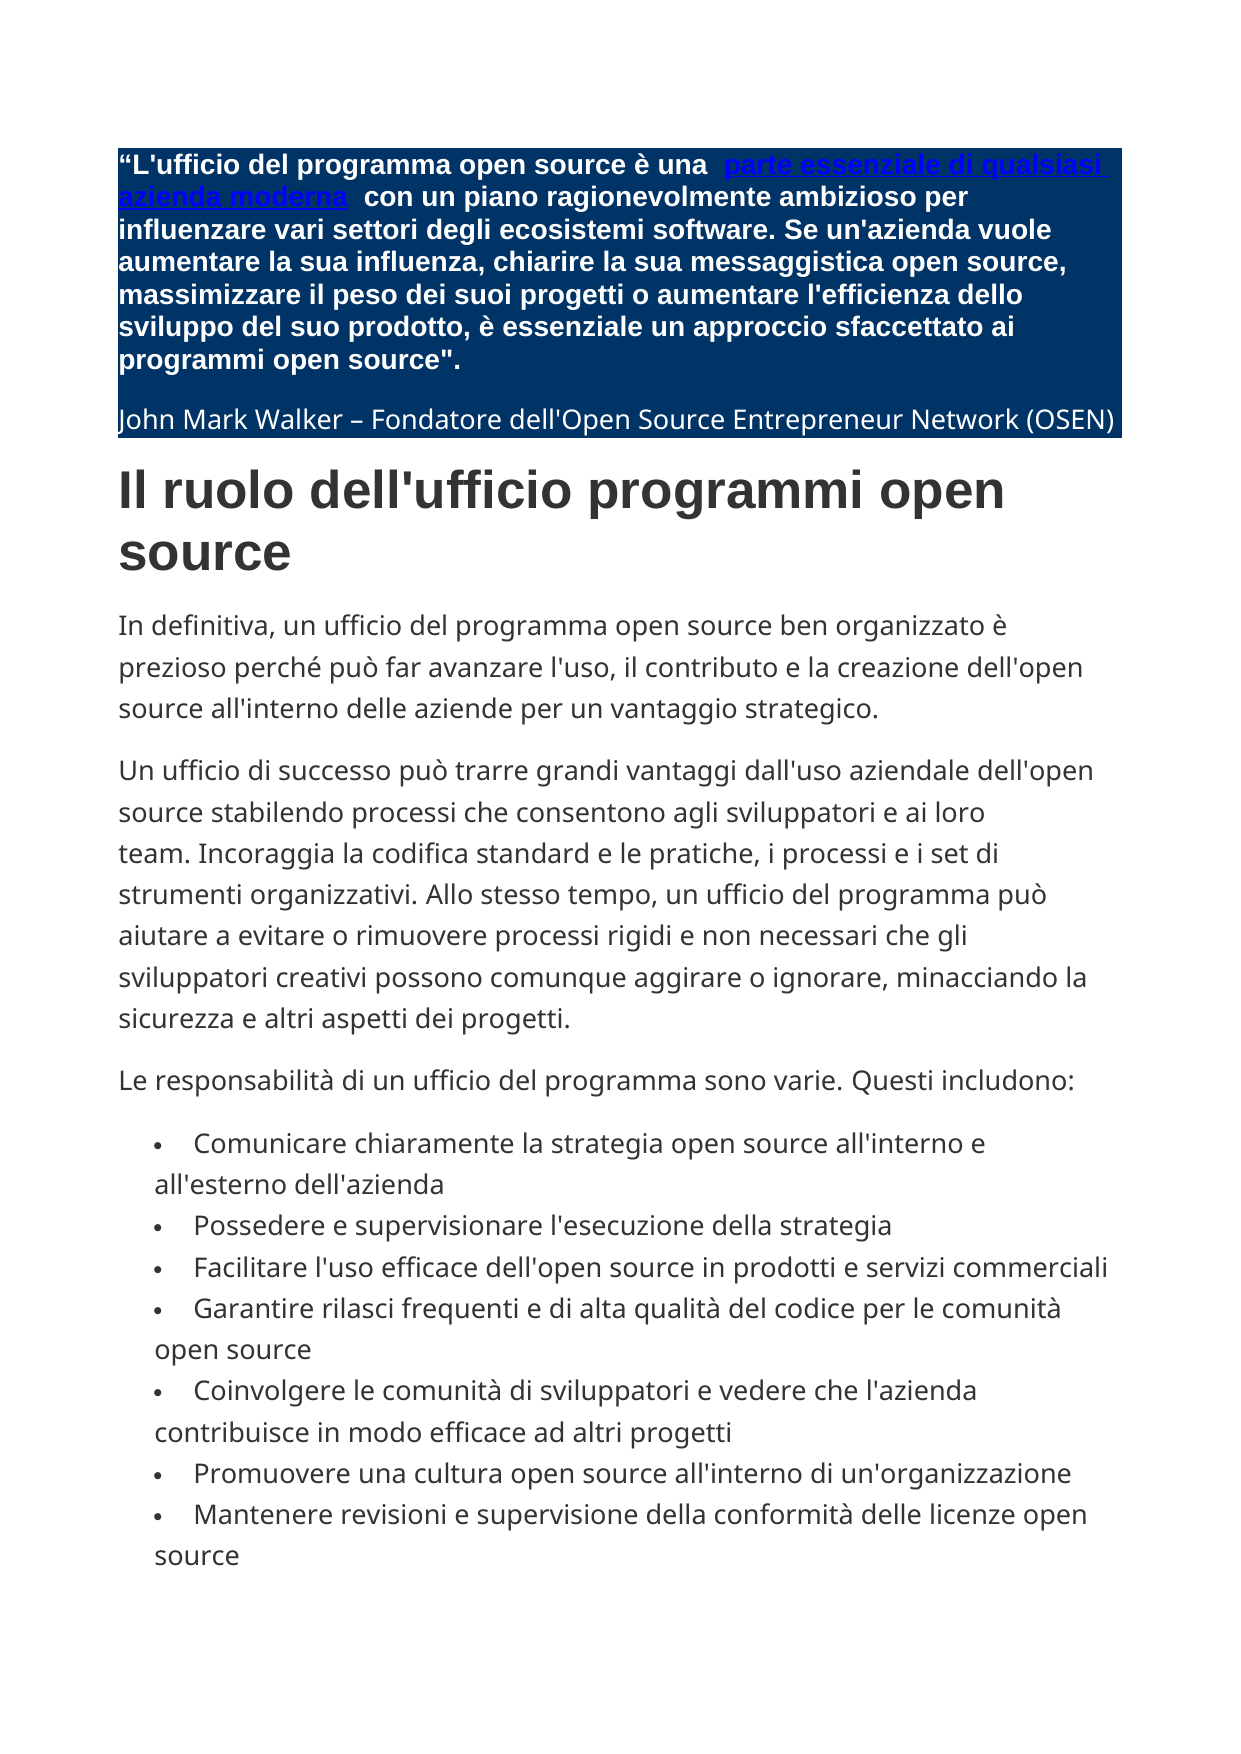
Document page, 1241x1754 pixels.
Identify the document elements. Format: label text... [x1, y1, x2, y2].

list Coinvolgere le comunità di sviluppatori e vedere che l'azienda contribuisce in modo efficace ad altri progetti [154, 1367, 1122, 1450]
list Mantenere revisioni e supervisione della conformità delle licenze open source [154, 1491, 1122, 1574]
list Promuovere una cultura open source all'interno di un'organizzazione [154, 1450, 1122, 1491]
text John Mark Walker – Fondatore dell'Open Source Entrepreneur Network (OSEN) [118, 396, 1122, 438]
subtitle “L'ufficio del programma open source è una parte essenziale di qualsiasi azienda moderna con un piano ragionevolmente ambizioso per influenzare vari settori degli ecosistemi software. Se un'azienda vuole aumentare la sua influenza, chiarire la sua messaggistica open source, massimizzare il peso dei suoi progetti o aumentare l'efficienza dello sviluppo del suo prodotto, è essenziale un approccio sfaccettato ai programmi open source". [118, 148, 1122, 375]
list Facilitare l'uso efficace dell'open source in prodotti e servizi commerciali [154, 1244, 1122, 1285]
list Possedere e supervisionare l'esecuzione della strategia [154, 1202, 1122, 1244]
list Garantire rilasci frequenti e di alta qualità del codice per le comunità open source [154, 1285, 1122, 1367]
text Le responsabilità di un ufficio del programma sono varie. Questi includono: [118, 1057, 1122, 1099]
text Un ufficio di successo può trarre grandi vantaggi dall'uso aziendale dell'open source stabilendo processi che consentono agli sviluppatori e ai loro team. Incoraggia la codifica standard e le pratiche, i processi e i set di strumenti organizzativi. Allo stesso tempo, un ufficio del programma può aiutare a evitare o rimuovere processi rigidi e non necessari che gli sviluppatori creativi possono comunque aggirare o ignorare, minacciando la sicurezza e altri aspetti dei progetti. [118, 747, 1122, 1036]
list Comunicare chiaramente la strategia open source all'interno e all'esterno dell'azienda [154, 1120, 1122, 1202]
text In definitiva, un ufficio del programma open source ben organizzato è prezioso perché può far avanzare l'uso, il contributo e la creazione dell'open source all'interno delle aziende per un vantaggio strategico. [118, 602, 1122, 726]
subtitle Il ruolo dell'ufficio programmi open source [118, 459, 1122, 581]
